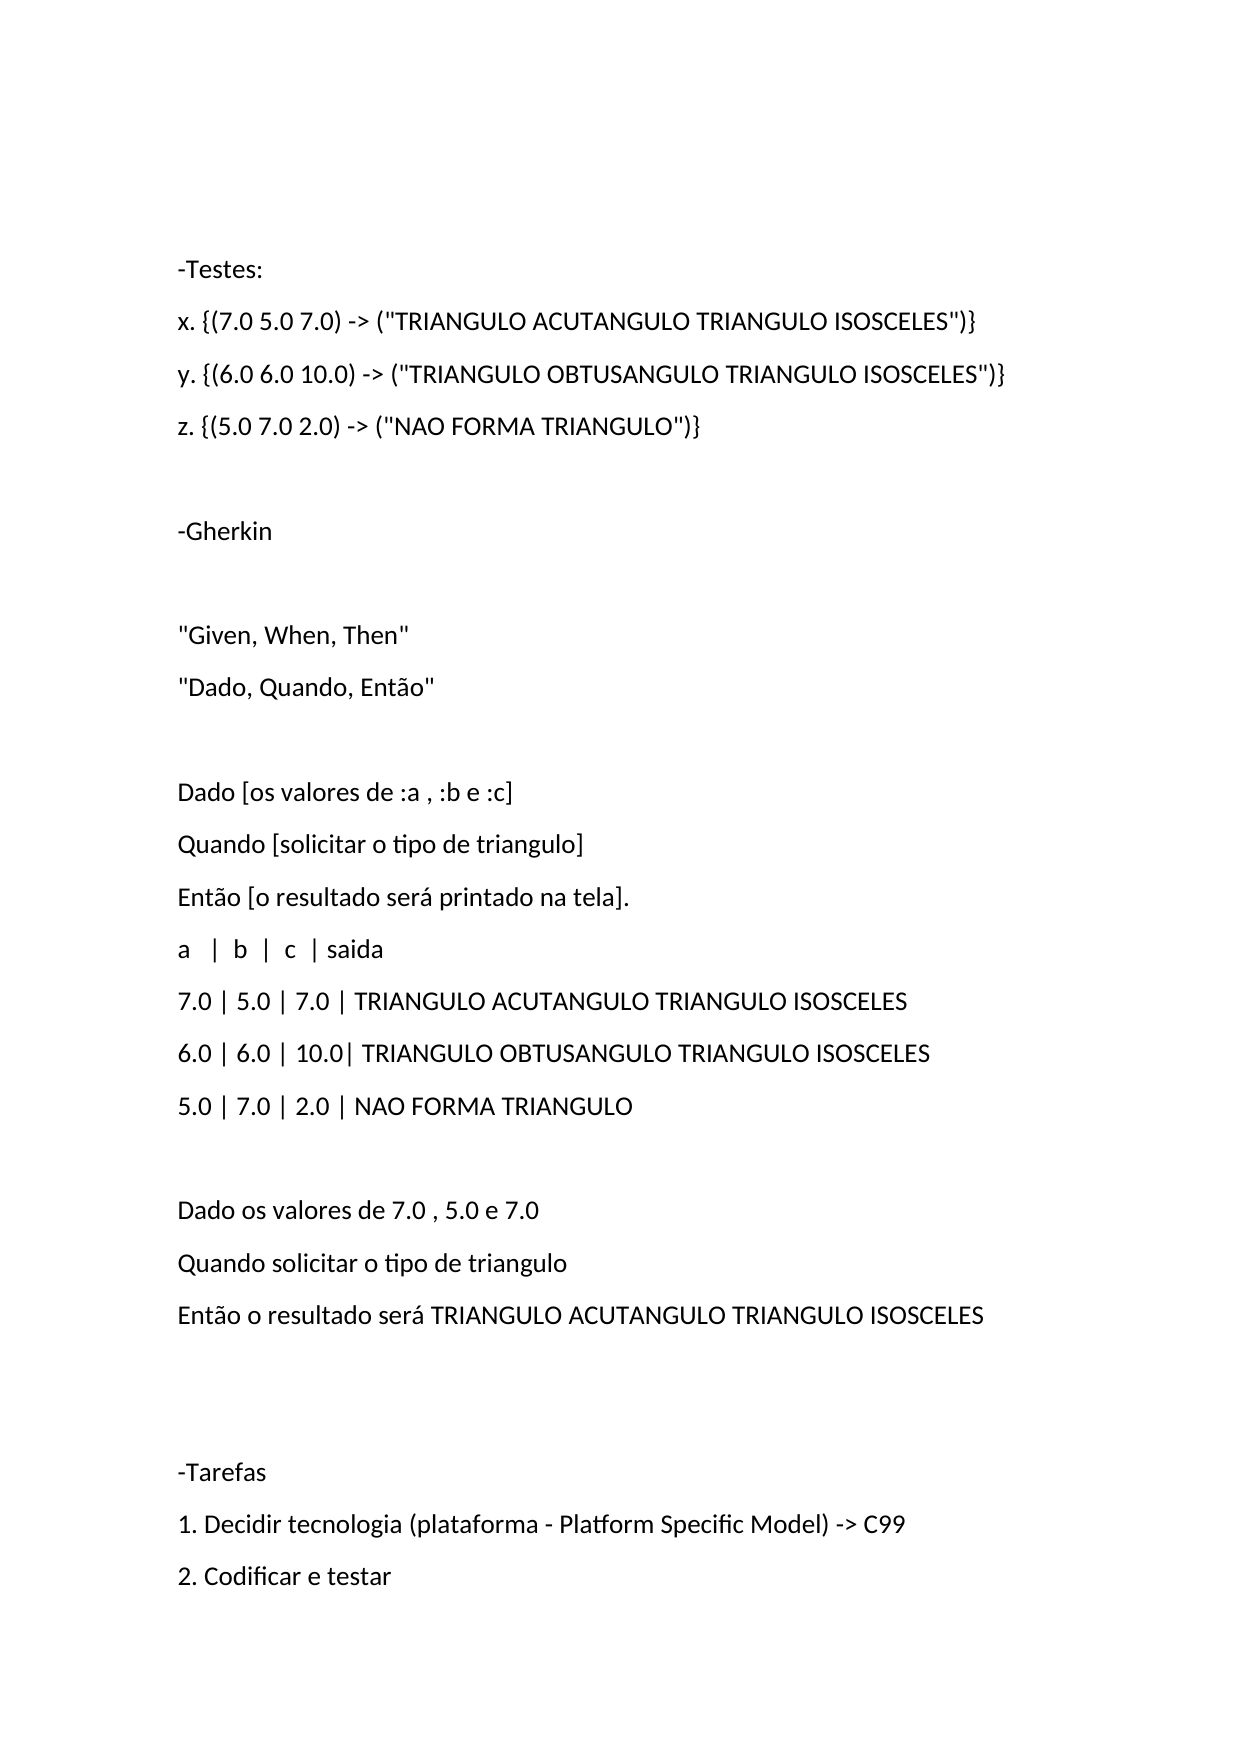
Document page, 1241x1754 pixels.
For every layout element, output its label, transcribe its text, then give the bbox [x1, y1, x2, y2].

text y. {(6.0 6.0 10.0) -> ("TRIANGULO OBTUSANGULO TRIANGULO ISOSCELES")} [177, 357, 1063, 390]
text Então [o resultado será printado na tela]. [177, 880, 1063, 913]
text 2. Codificar e testar [177, 1559, 1063, 1592]
text 6.0 | 6.0 | 10.0| TRIANGULO OBTUSANGULO TRIANGULO ISOSCELES [177, 1037, 1063, 1069]
text 5.0 | 7.0 | 2.0 | NAO FORMA TRIANGULO [177, 1089, 1063, 1122]
text x. {(7.0 5.0 7.0) -> ("TRIANGULO ACUTANGULO TRIANGULO ISOSCELES")} [177, 304, 1063, 337]
text "Given, When, Then" [177, 618, 1063, 651]
text a | b | c | saida [177, 932, 1063, 965]
text Então o resultado será TRIANGULO ACUTANGULO TRIANGULO ISOSCELES [177, 1298, 1063, 1331]
text -Testes: [177, 252, 1063, 285]
text Quando [solicitar o tipo de triangulo] [177, 827, 1063, 860]
text Dado os valores de 7.0 , 5.0 e 7.0 [177, 1193, 1063, 1226]
text -Tarefas [177, 1455, 1063, 1488]
text -Gherkin [177, 514, 1063, 547]
text 7.0 | 5.0 | 7.0 | TRIANGULO ACUTANGULO TRIANGULO ISOSCELES [177, 984, 1063, 1017]
text z. {(5.0 7.0 2.0) -> ("NAO FORMA TRIANGULO")} [177, 409, 1063, 442]
text Dado [os valores de :a , :b e :c] [177, 775, 1063, 808]
text Quando solicitar o tipo de triangulo [177, 1246, 1063, 1279]
text 1. Decidir tecnologia (plataforma - Platform Specific Model) -> C99 [177, 1507, 1063, 1540]
text "Dado, Quando, Então" [177, 671, 1063, 703]
